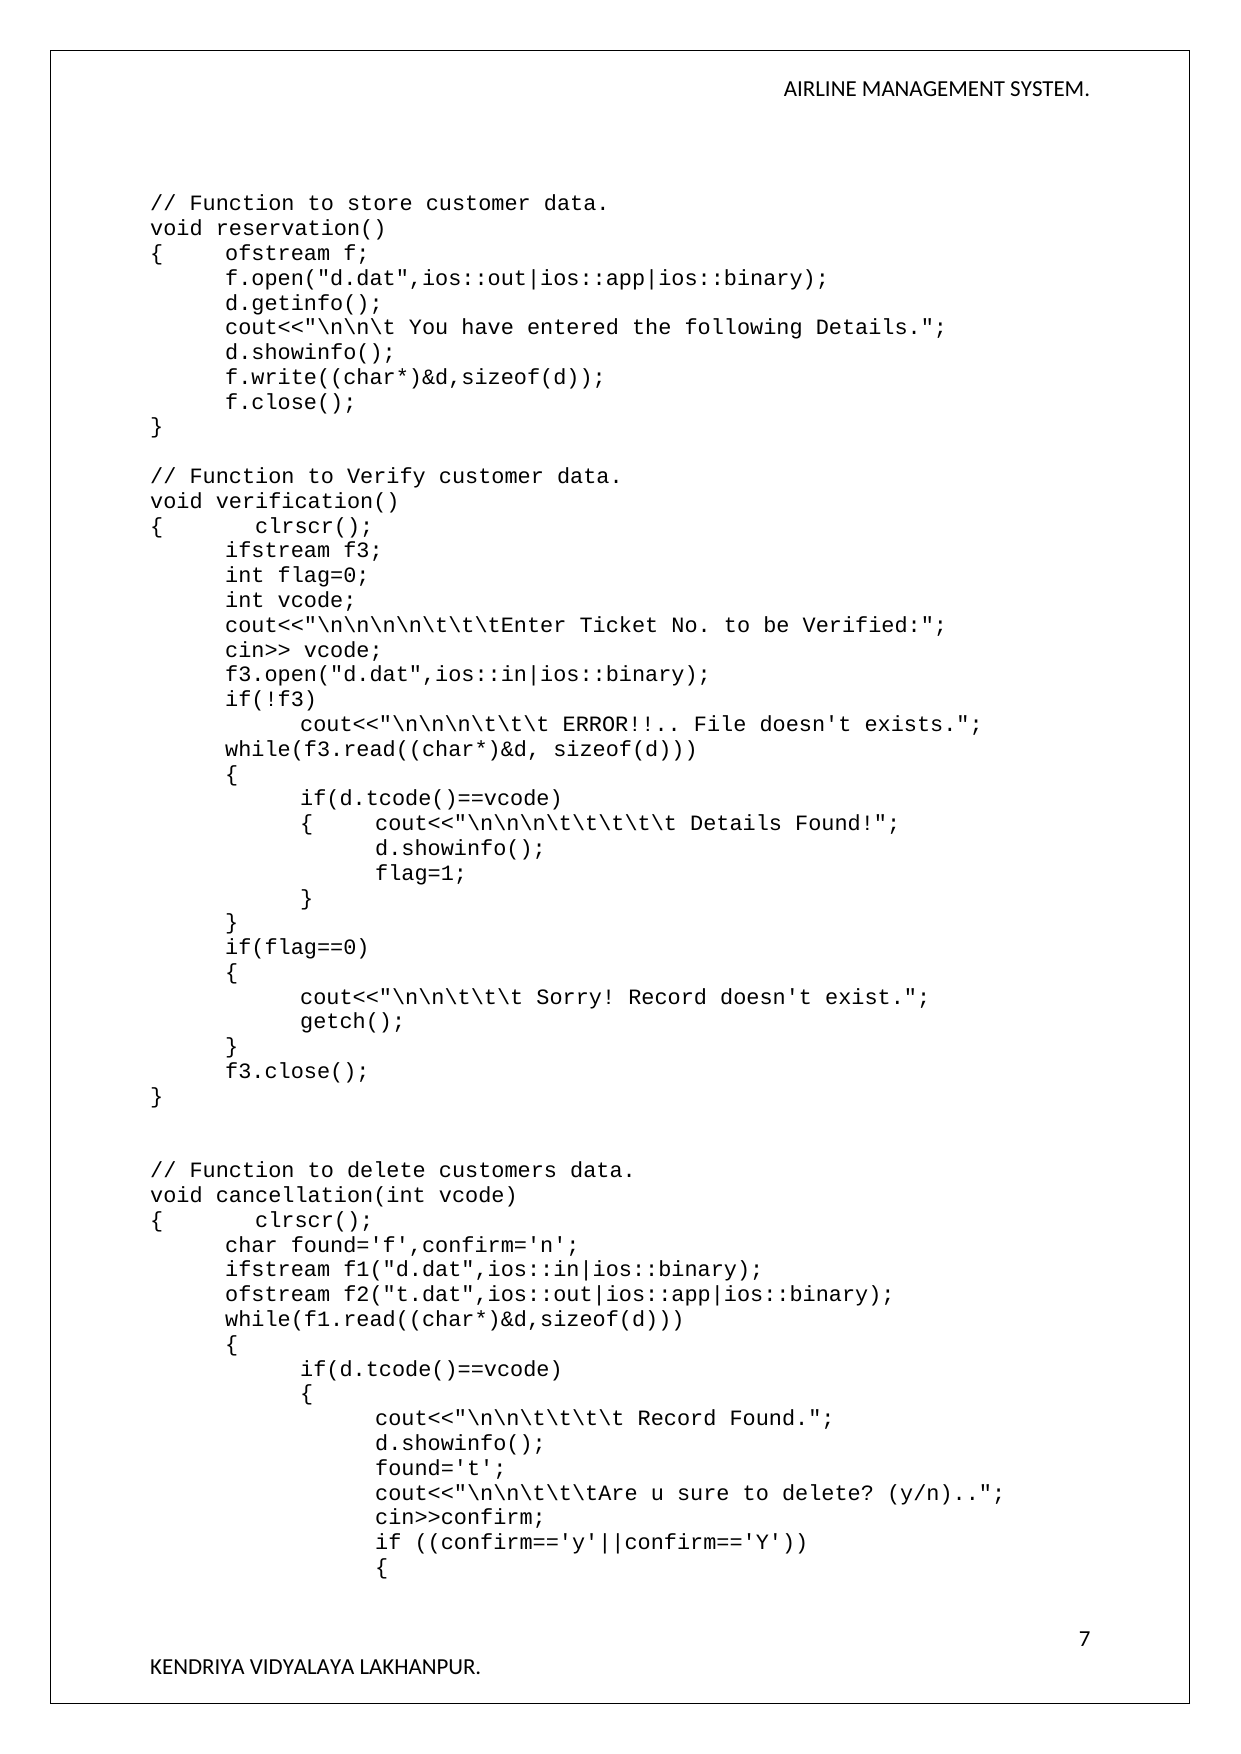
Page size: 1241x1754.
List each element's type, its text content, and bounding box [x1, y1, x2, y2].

text { [150, 763, 1090, 787]
text { clrscr(); [150, 1209, 1090, 1234]
text } [150, 887, 1090, 911]
text cout<<"\n\n\t\t\t\t Record Found."; [150, 1407, 1090, 1432]
text { [150, 1333, 1090, 1358]
text { [150, 961, 1090, 986]
text if(flag==0) [150, 936, 1090, 961]
text getch(); [150, 1011, 1090, 1035]
text while(f3.read((char*)&d, sizeof(d))) [150, 738, 1090, 763]
text // Function to store customer data. [150, 192, 1090, 217]
text found='t'; [150, 1457, 1090, 1482]
text cout<<"\n\n\n\t\t\t ERROR!!.. File doesn't exists."; [150, 713, 1090, 738]
text { [150, 1382, 1090, 1407]
text cout<<"\n\n\n\n\t\t\tEnter Ticket No. to be Verified:"; [150, 614, 1090, 639]
text // Function to Verify customer data. [150, 465, 1090, 490]
text { [150, 1556, 1090, 1581]
text flag=1; [150, 862, 1090, 887]
text void reservation() [150, 217, 1090, 242]
text d.showinfo(); [150, 837, 1090, 862]
text // Function to delete customers data. [150, 1159, 1090, 1184]
text char found='f',confirm='n'; [150, 1234, 1090, 1258]
text f3.close(); [150, 1060, 1090, 1085]
text void verification() [150, 490, 1090, 515]
text while(f1.read((char*)&d,sizeof(d))) [150, 1308, 1090, 1333]
text cout<<"\n\n\t You have entered the following Details."; [150, 316, 1090, 341]
text f3.open("d.dat",ios::in|ios::binary); [150, 663, 1090, 688]
text f.write((char*)&d,sizeof(d)); [150, 366, 1090, 391]
text int flag=0; [150, 564, 1090, 589]
text ifstream f3; [150, 539, 1090, 564]
text { ofstream f; [150, 242, 1090, 267]
text ofstream f2("t.dat",ios::out|ios::app|ios::binary); [150, 1283, 1090, 1308]
text } [150, 416, 1090, 440]
text if(d.tcode()==vcode) [150, 787, 1090, 812]
text cout<<"\n\n\t\t\tAre u sure to delete? (y/n).."; [150, 1482, 1090, 1506]
text cin>> vcode; [150, 639, 1090, 663]
text { clrscr(); [150, 515, 1090, 539]
text f.close(); [150, 391, 1090, 416]
text ifstream f1("d.dat",ios::in|ios::binary); [150, 1258, 1090, 1283]
text d.showinfo(); [150, 1432, 1090, 1457]
text cin>>confirm; [150, 1506, 1090, 1531]
text void cancellation(int vcode) [150, 1184, 1090, 1209]
text f.open("d.dat",ios::out|ios::app|ios::binary); [150, 267, 1090, 292]
text d.getinfo(); [150, 292, 1090, 316]
text d.showinfo(); [150, 341, 1090, 366]
text if(!f3) [150, 688, 1090, 713]
text } [150, 1085, 1090, 1110]
text if(d.tcode()==vcode) [150, 1358, 1090, 1382]
text } [150, 911, 1090, 936]
text cout<<"\n\n\t\t\t Sorry! Record doesn't exist."; [150, 986, 1090, 1011]
text int vcode; [150, 589, 1090, 614]
text if ((confirm=='y'||confirm=='Y')) [150, 1531, 1090, 1556]
text { cout<<"\n\n\n\t\t\t\t\t Details Found!"; [150, 812, 1090, 837]
text } [150, 1035, 1090, 1060]
